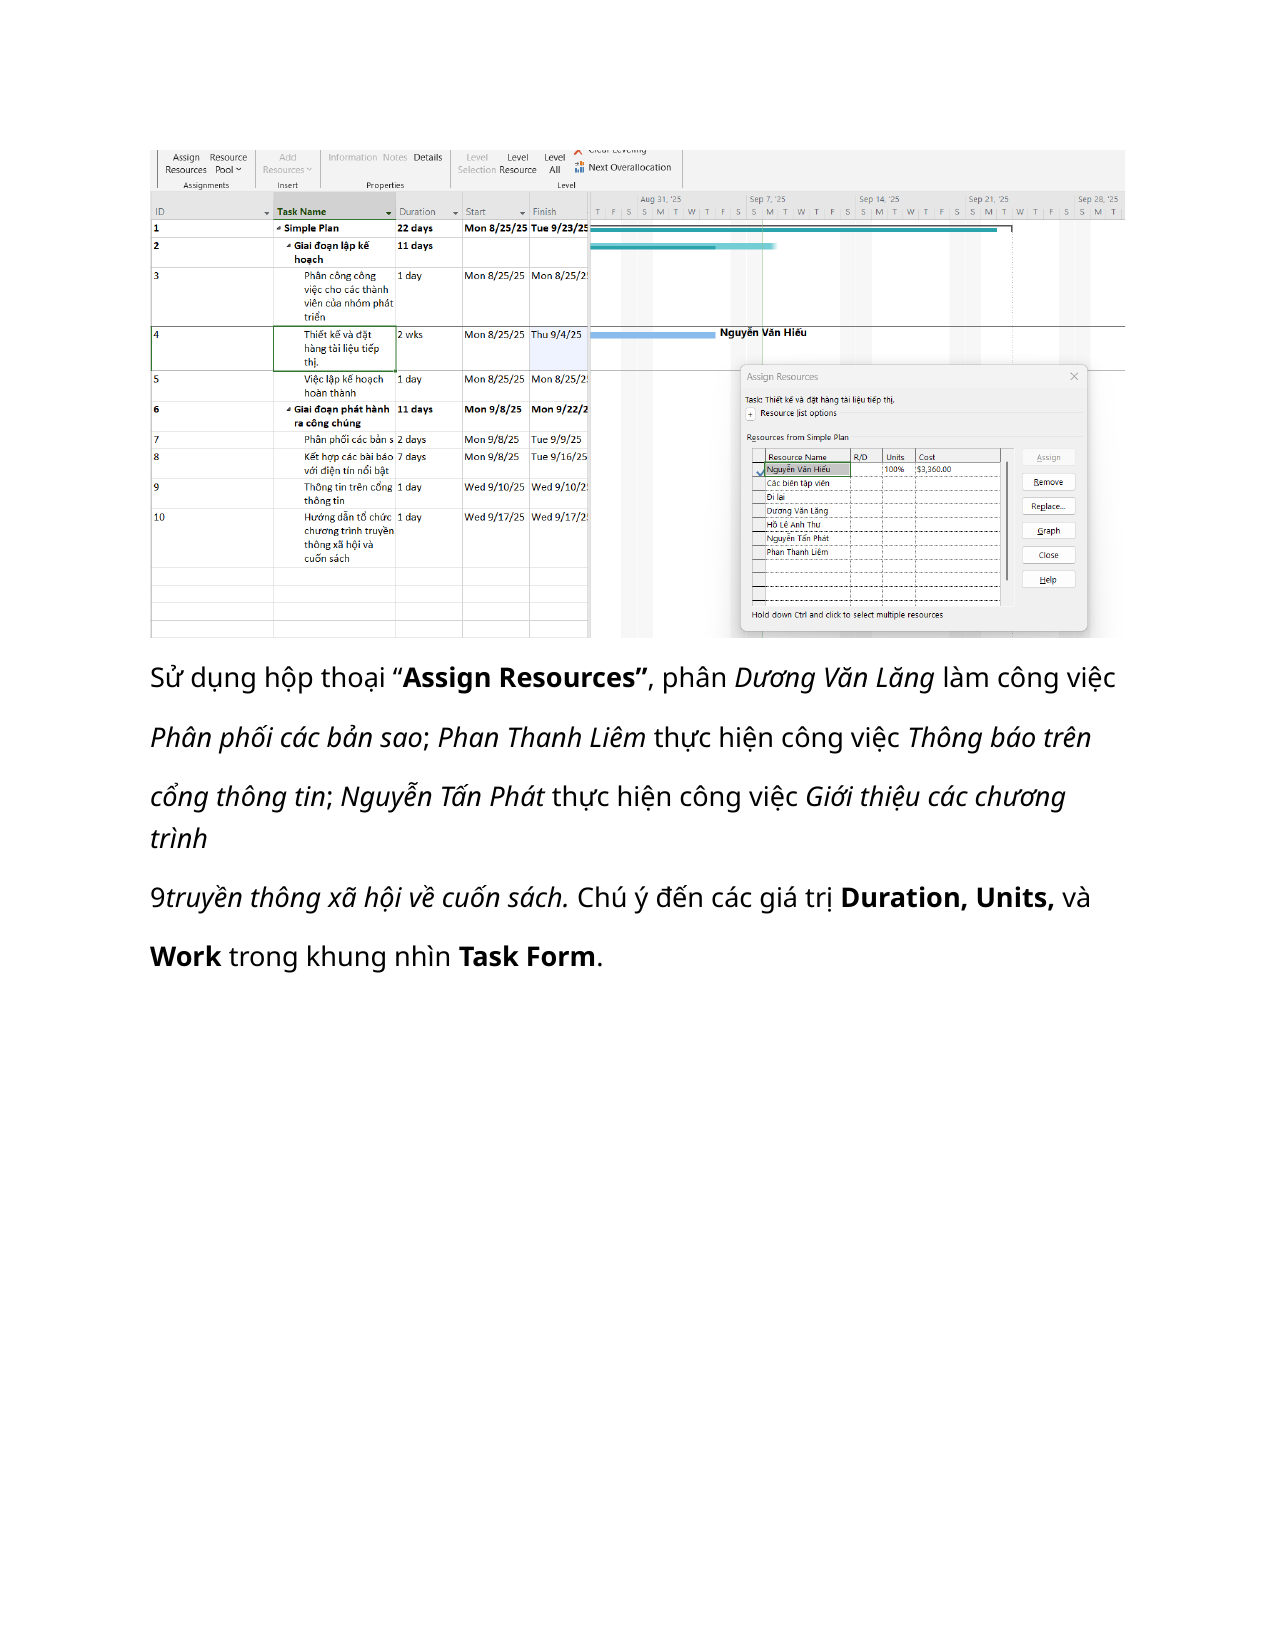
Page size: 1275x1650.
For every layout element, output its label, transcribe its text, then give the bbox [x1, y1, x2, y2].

text cổng thông tin; Nguyễn Tấn Phát thực hiện công việc Giới thiệu các chương trình [150, 777, 1125, 856]
picture [150, 150, 1125, 638]
text Phân phối các bản sao; Phan Thanh Liêm thực hiện công việc Thông báo trên [150, 718, 1125, 755]
text Work trong khung nhìn Task Form. [150, 938, 1125, 974]
text Sử dụng hộp thoại “Assign Resources”, phân Dương Văn Lăng làm công việc [150, 659, 1125, 696]
text 9truyền thông xã hội về cuốn sách. Chú ý đến các giá trị Duration, Units, và [150, 878, 1125, 915]
